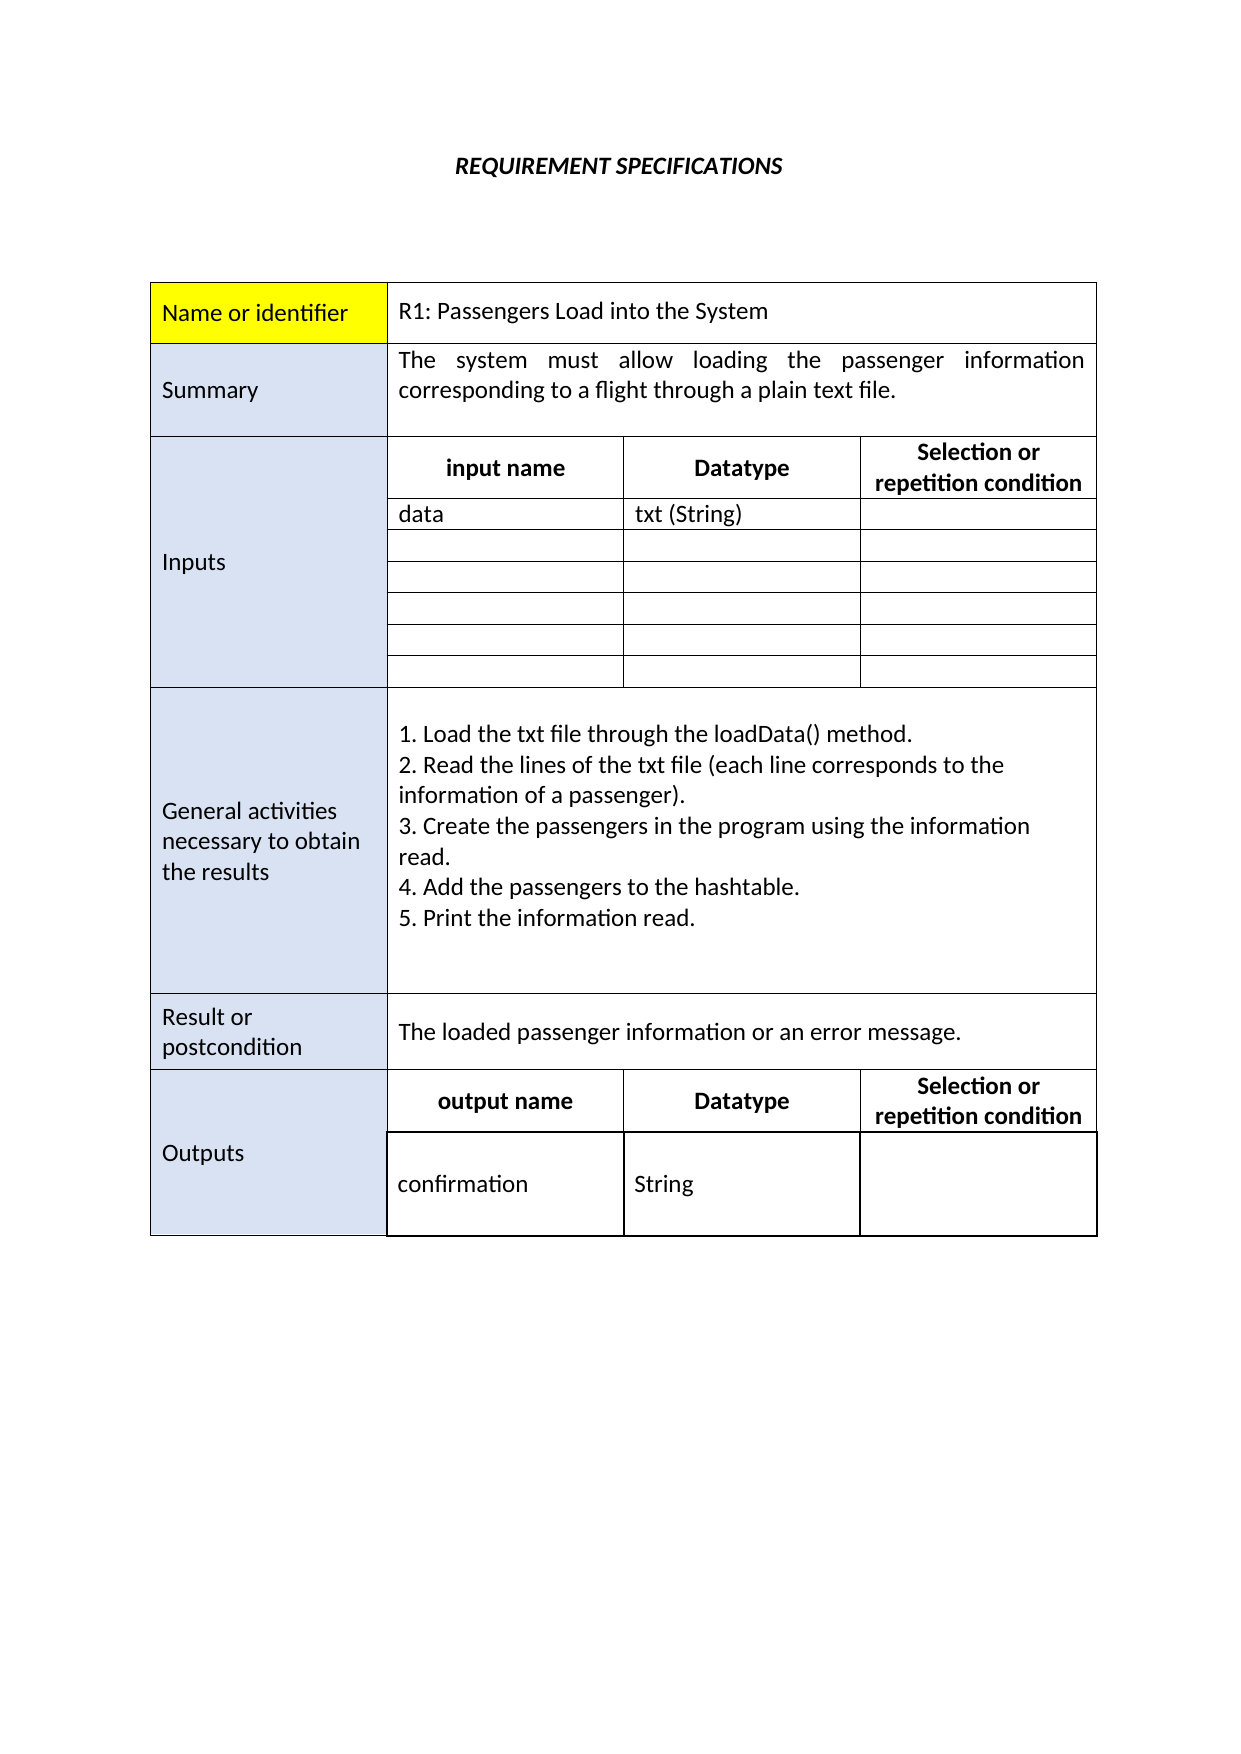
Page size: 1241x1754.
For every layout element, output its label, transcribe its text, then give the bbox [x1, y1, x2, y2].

table_cell data [388, 499, 623, 529]
table_cell [861, 530, 1096, 561]
table_cell [861, 499, 1096, 529]
table_cell txt (String) [624, 499, 860, 529]
table_cell output name [388, 1070, 623, 1131]
table_cell [624, 656, 860, 687]
title REQUIREMENT SPECIFICATIONS [150, 150, 1090, 181]
table_cell [388, 625, 623, 655]
table_cell [861, 562, 1096, 592]
table_cell String [625, 1133, 859, 1234]
table_cell [624, 530, 860, 561]
table_cell input name [388, 437, 623, 498]
table_cell [624, 562, 860, 592]
table_cell Selection or repetition condition [861, 1070, 1096, 1131]
table_cell Inputs [151, 437, 387, 687]
table_cell confirmation [388, 1133, 623, 1234]
table_cell [624, 625, 860, 655]
table_cell [388, 656, 623, 687]
table_cell Result or postcondition [151, 994, 387, 1069]
table_header R1: Passengers Load into the System [388, 283, 1096, 343]
table_cell Summary [151, 344, 387, 436]
table_cell [624, 593, 860, 624]
table_header Name or identifier [151, 283, 387, 343]
table_cell [861, 656, 1096, 687]
table_cell Datatype [624, 437, 860, 498]
table_cell [861, 593, 1096, 624]
table_cell Selection or repetition condition [861, 437, 1096, 498]
table_cell [388, 593, 623, 624]
table_cell The loaded passenger information or an error message. [388, 994, 1096, 1069]
table_cell [861, 625, 1096, 655]
table_cell 1. Load the txt file through the loadData() method. 2. Read the lines of the txt file (each line corresponds to the information of a passenger). 3. Create the passengers in the program using the information read. 4. Add the passengers to the hashtable. 5. Print the information read. [388, 688, 1096, 993]
table_cell General activities necessary to obtain the results [151, 688, 387, 993]
table_cell [861, 1133, 1096, 1234]
table_cell Datatype [624, 1070, 860, 1131]
table_cell [388, 530, 623, 561]
table_cell The system must allow loading the passenger information corresponding to a flight through a plain text file. [388, 344, 1096, 436]
table_cell [388, 562, 623, 592]
table_cell Outputs [151, 1070, 387, 1234]
